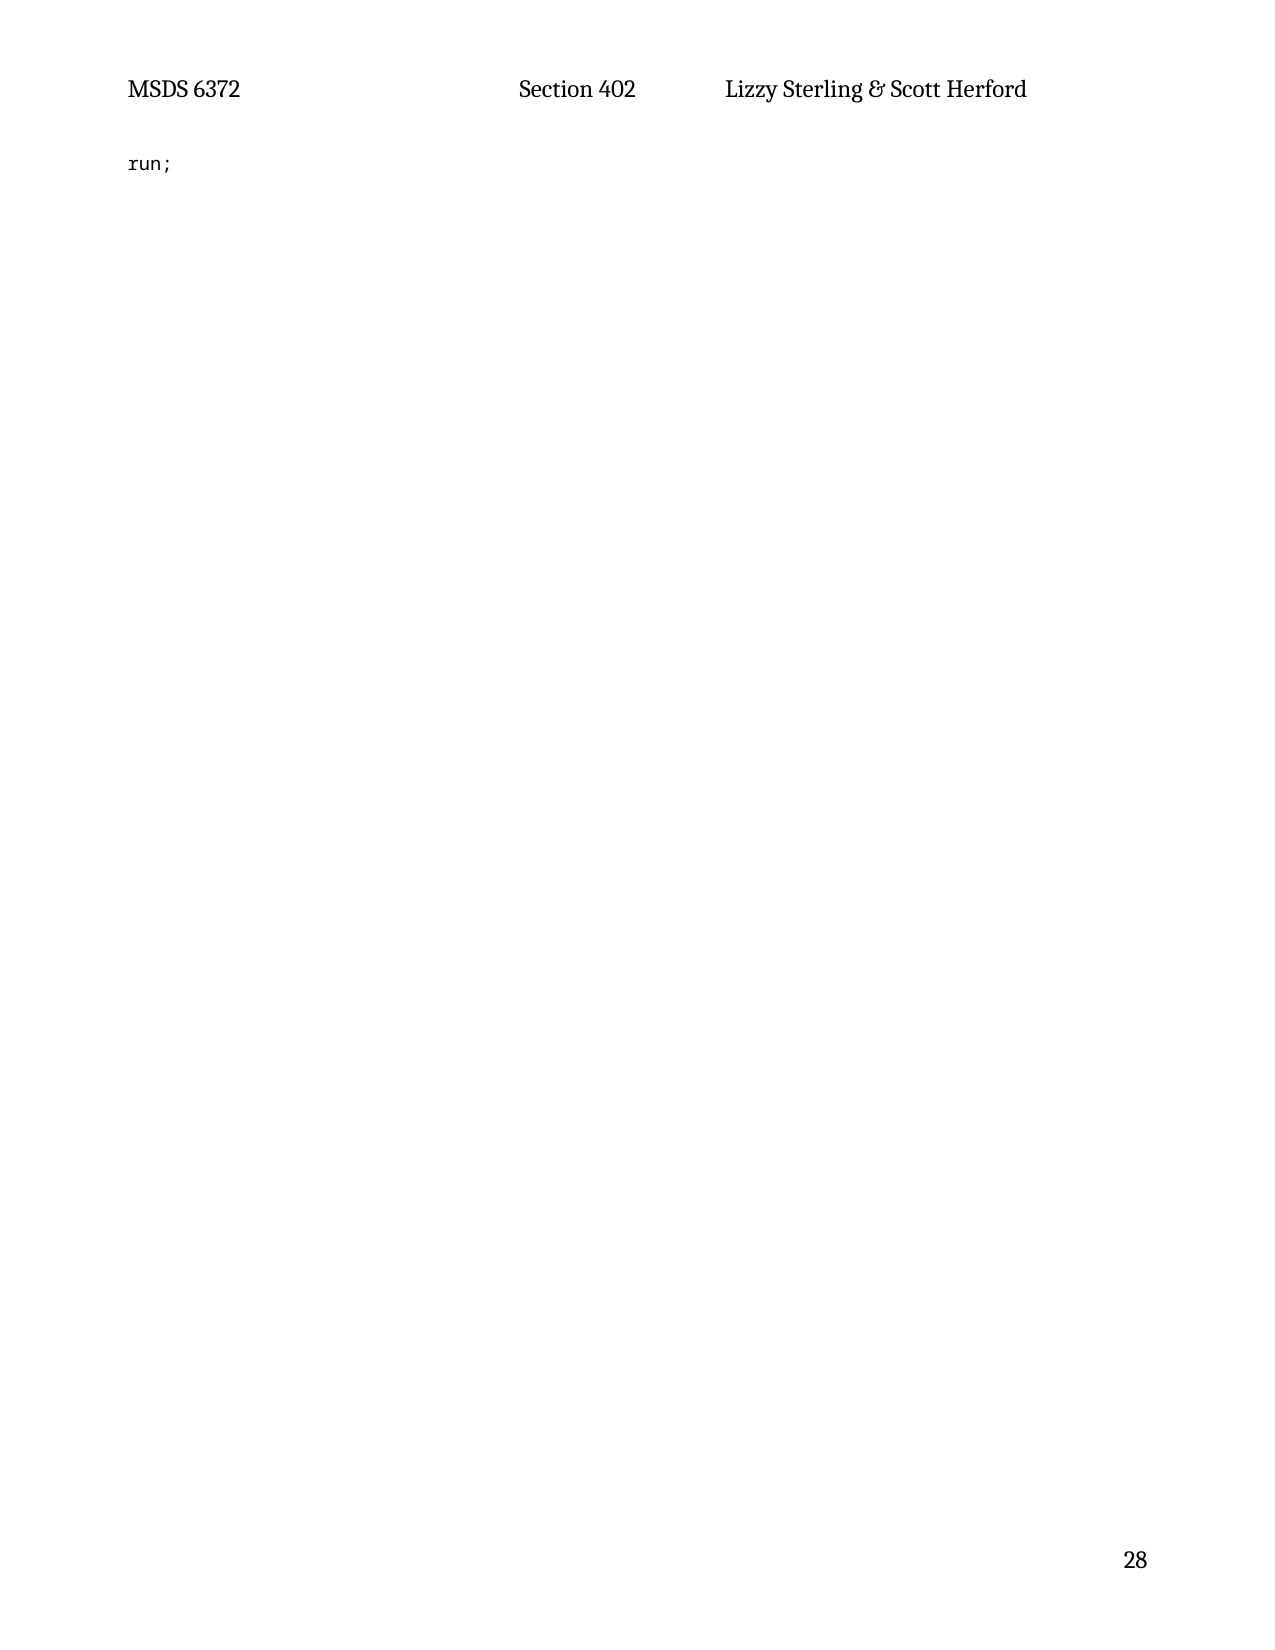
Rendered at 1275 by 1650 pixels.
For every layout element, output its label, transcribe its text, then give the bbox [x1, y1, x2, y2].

text run; [127, 150, 1147, 176]
